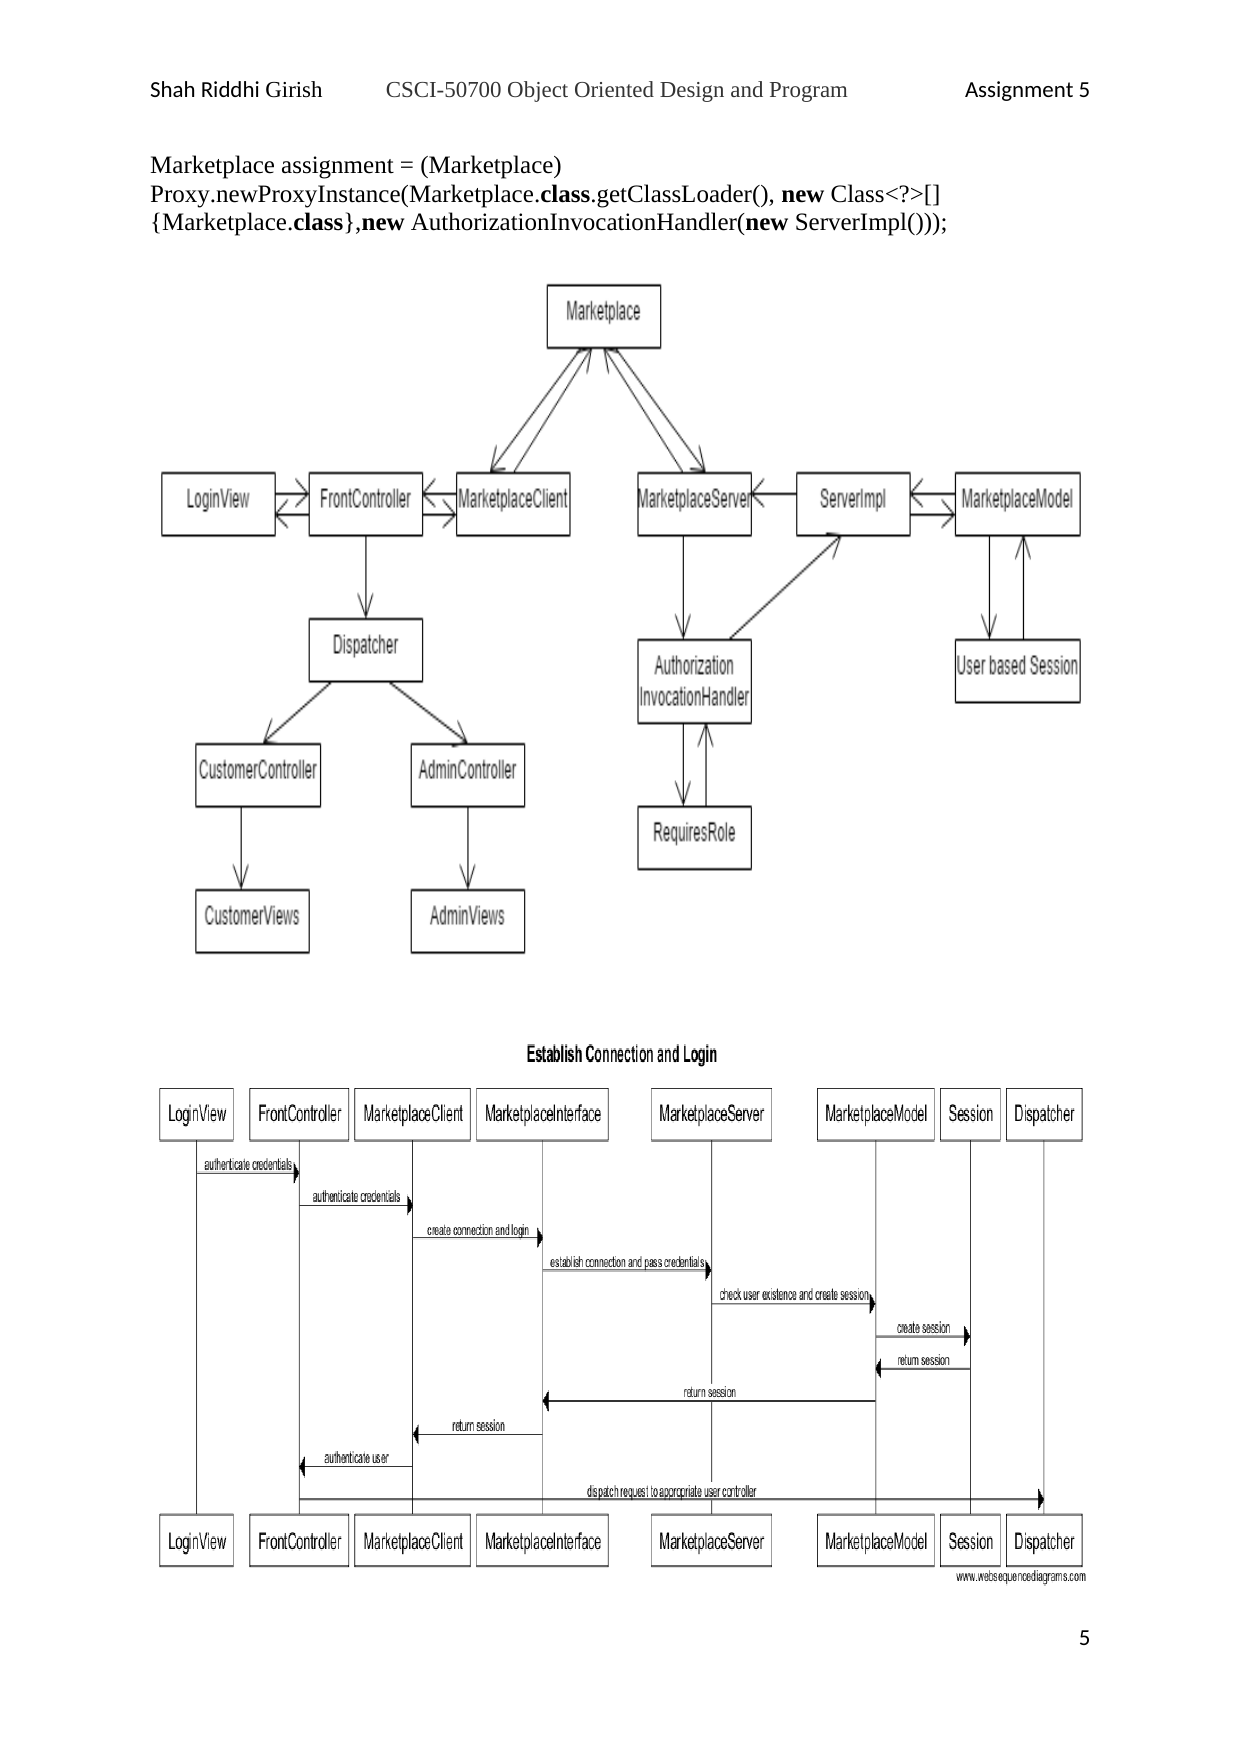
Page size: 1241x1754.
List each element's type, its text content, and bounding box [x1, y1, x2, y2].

picture [150, 1030, 1091, 1595]
text Marketplace assignment = (Marketplace) Proxy.newProxyInstance(Marketplace.class.getClassLoader(), new Class<?>[] {Marketplace.class},new AuthorizationInvocationHandler(new ServerImpl())); [150, 150, 1090, 236]
picture [150, 265, 1091, 973]
